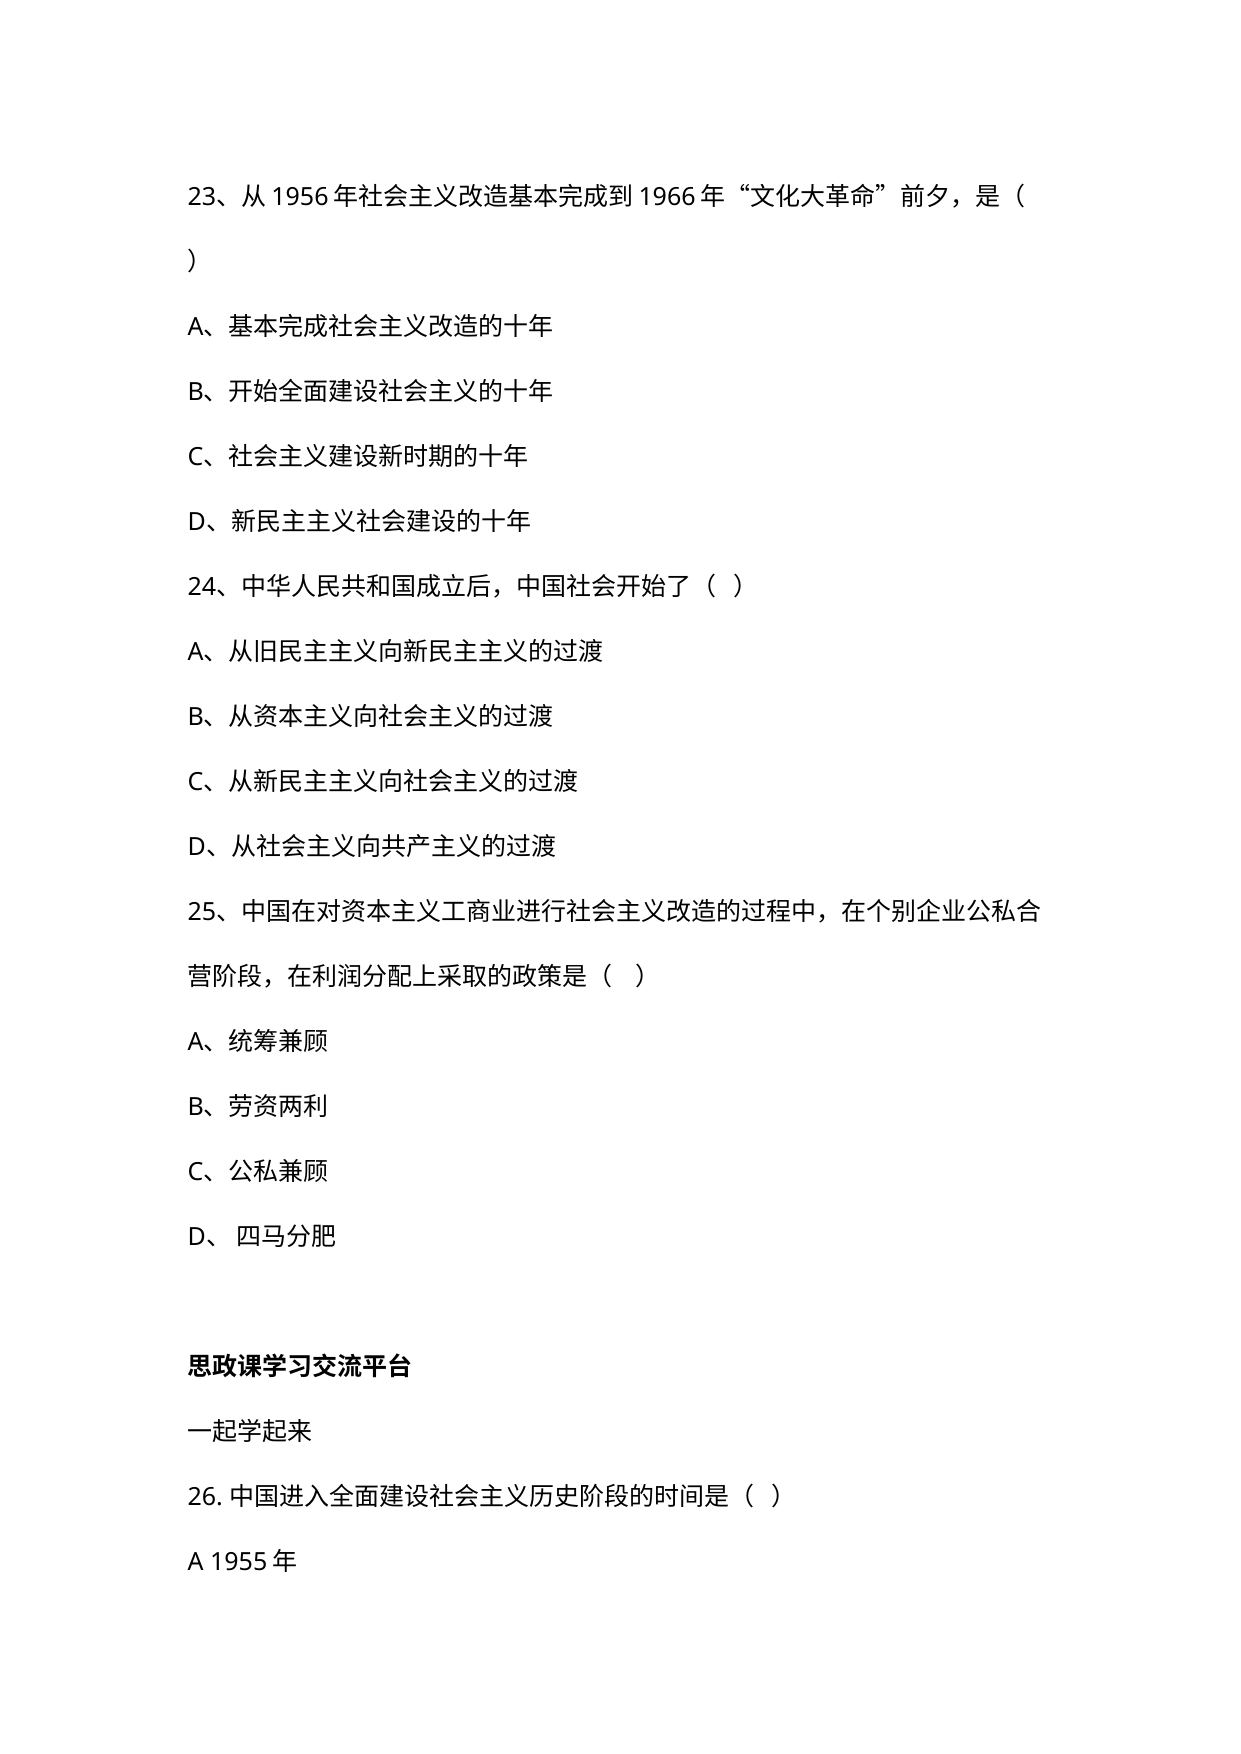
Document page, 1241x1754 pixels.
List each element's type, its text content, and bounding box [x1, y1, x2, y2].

text A、从旧民主主义向新民主主义的过渡 [187, 617, 1053, 682]
text D、从社会主义向共产主义的过渡 [187, 812, 1053, 877]
text B、从资本主义向社会主义的过渡 [187, 682, 1053, 747]
text B、劳资两利 [187, 1072, 1053, 1137]
text D、新民主主义社会建设的十年 [187, 487, 1053, 552]
text 25、中国在对资本主义工商业进行社会主义改造的过程中，在个别企业公私合营阶段，在利润分配上采取的政策是（ ） [187, 877, 1053, 1007]
text 一起学起来 [187, 1397, 1053, 1462]
text 24、中华人民共和国成立后，中国社会开始了（ ） [187, 552, 1053, 617]
text 23、从1956年社会主义改造基本完成到1966年“文化大革命”前夕，是（ ） [187, 162, 1053, 292]
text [187, 1462, 1053, 1592]
text C、从新民主主义向社会主义的过渡 [187, 747, 1053, 812]
text D、 四马分肥 [187, 1202, 1053, 1267]
text C、公私兼顾 [187, 1137, 1053, 1202]
text B、开始全面建设社会主义的十年 [187, 357, 1053, 422]
text C、社会主义建设新时期的十年 [187, 422, 1053, 487]
text A、基本完成社会主义改造的十年 [187, 292, 1053, 357]
text 思政课学习交流平台 [187, 1332, 1053, 1397]
text A、统筹兼顾 [187, 1007, 1053, 1072]
